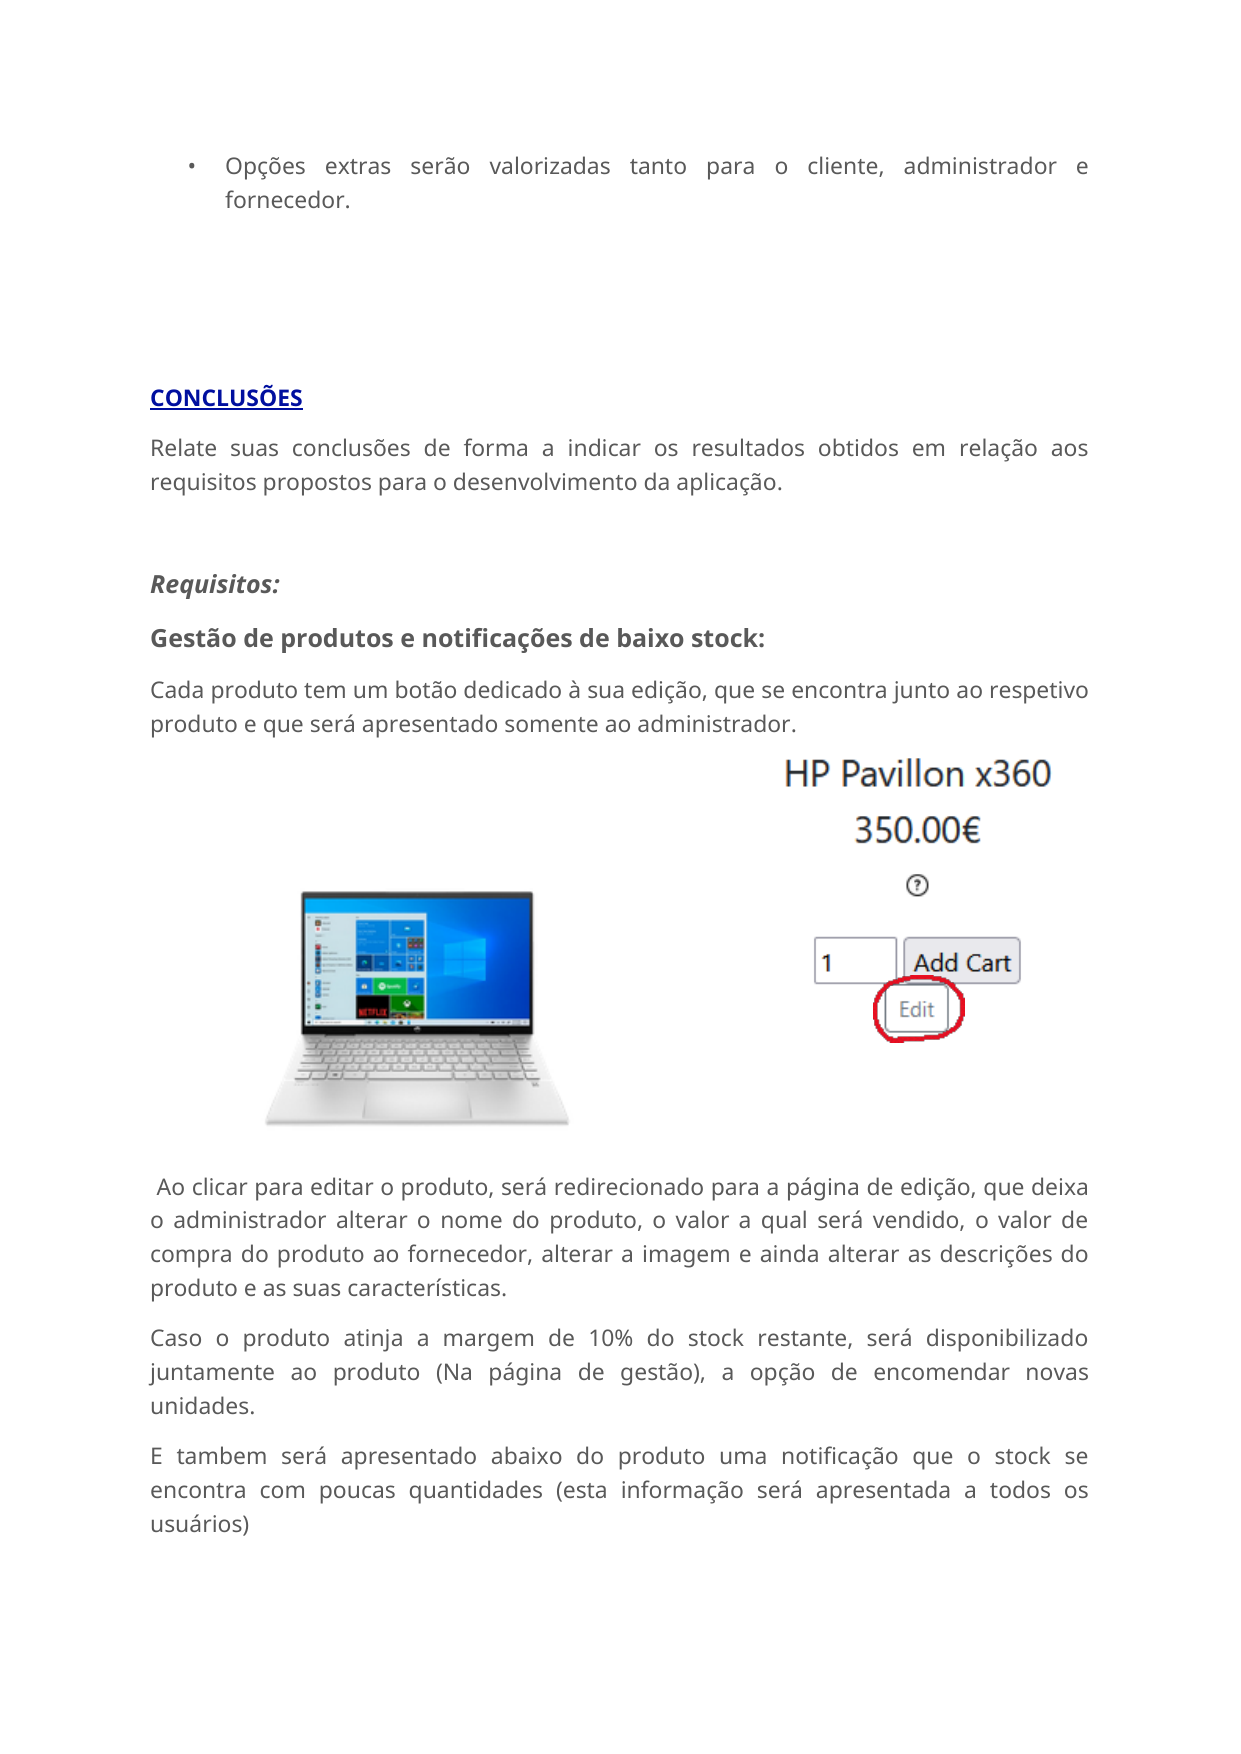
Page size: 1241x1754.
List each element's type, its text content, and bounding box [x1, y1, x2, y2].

text Relate suas conclusões de forma a indicar os resultados obtidos em relação aos requisitos propostos para o desenvolvimento da aplicação. [150, 432, 1090, 497]
text Ao clicar para editar o produto, será redirecionado para a página de edição, que deixa o administrador alterar o nome do produto, o valor a qual será vendido, o valor de compra do produto ao fornecedor, alterar a imagem e ainda alterar as descrições do produto e as suas características. [150, 1171, 1090, 1303]
picture [184, 757, 1057, 1152]
text Caso o produto atinja a margem de 10% do stock restante, será disponibilizado juntamente ao produto (Na página de gestão), a opção de encomendar novas unidades. [150, 1322, 1090, 1421]
text Cada produto tem um botão dedicado à sua edição, que se encontra junto ao respetivo produto e que será apresentado somente ao administrador. [150, 674, 1090, 739]
list Opções extras serão valorizadas tanto para o cliente, administrador e fornecedor. [187, 150, 1090, 215]
text Requisitos: [150, 567, 1090, 601]
text E tambem será apresentado abaixo do produto uma notificação que o stock se encontra com poucas quantidades (esta informação será apresentada a todos os usuários) [150, 1440, 1090, 1539]
text Gestão de produtos e notificações de baixo stock: [150, 620, 1090, 654]
text CONCLUSÕES [150, 382, 1090, 413]
